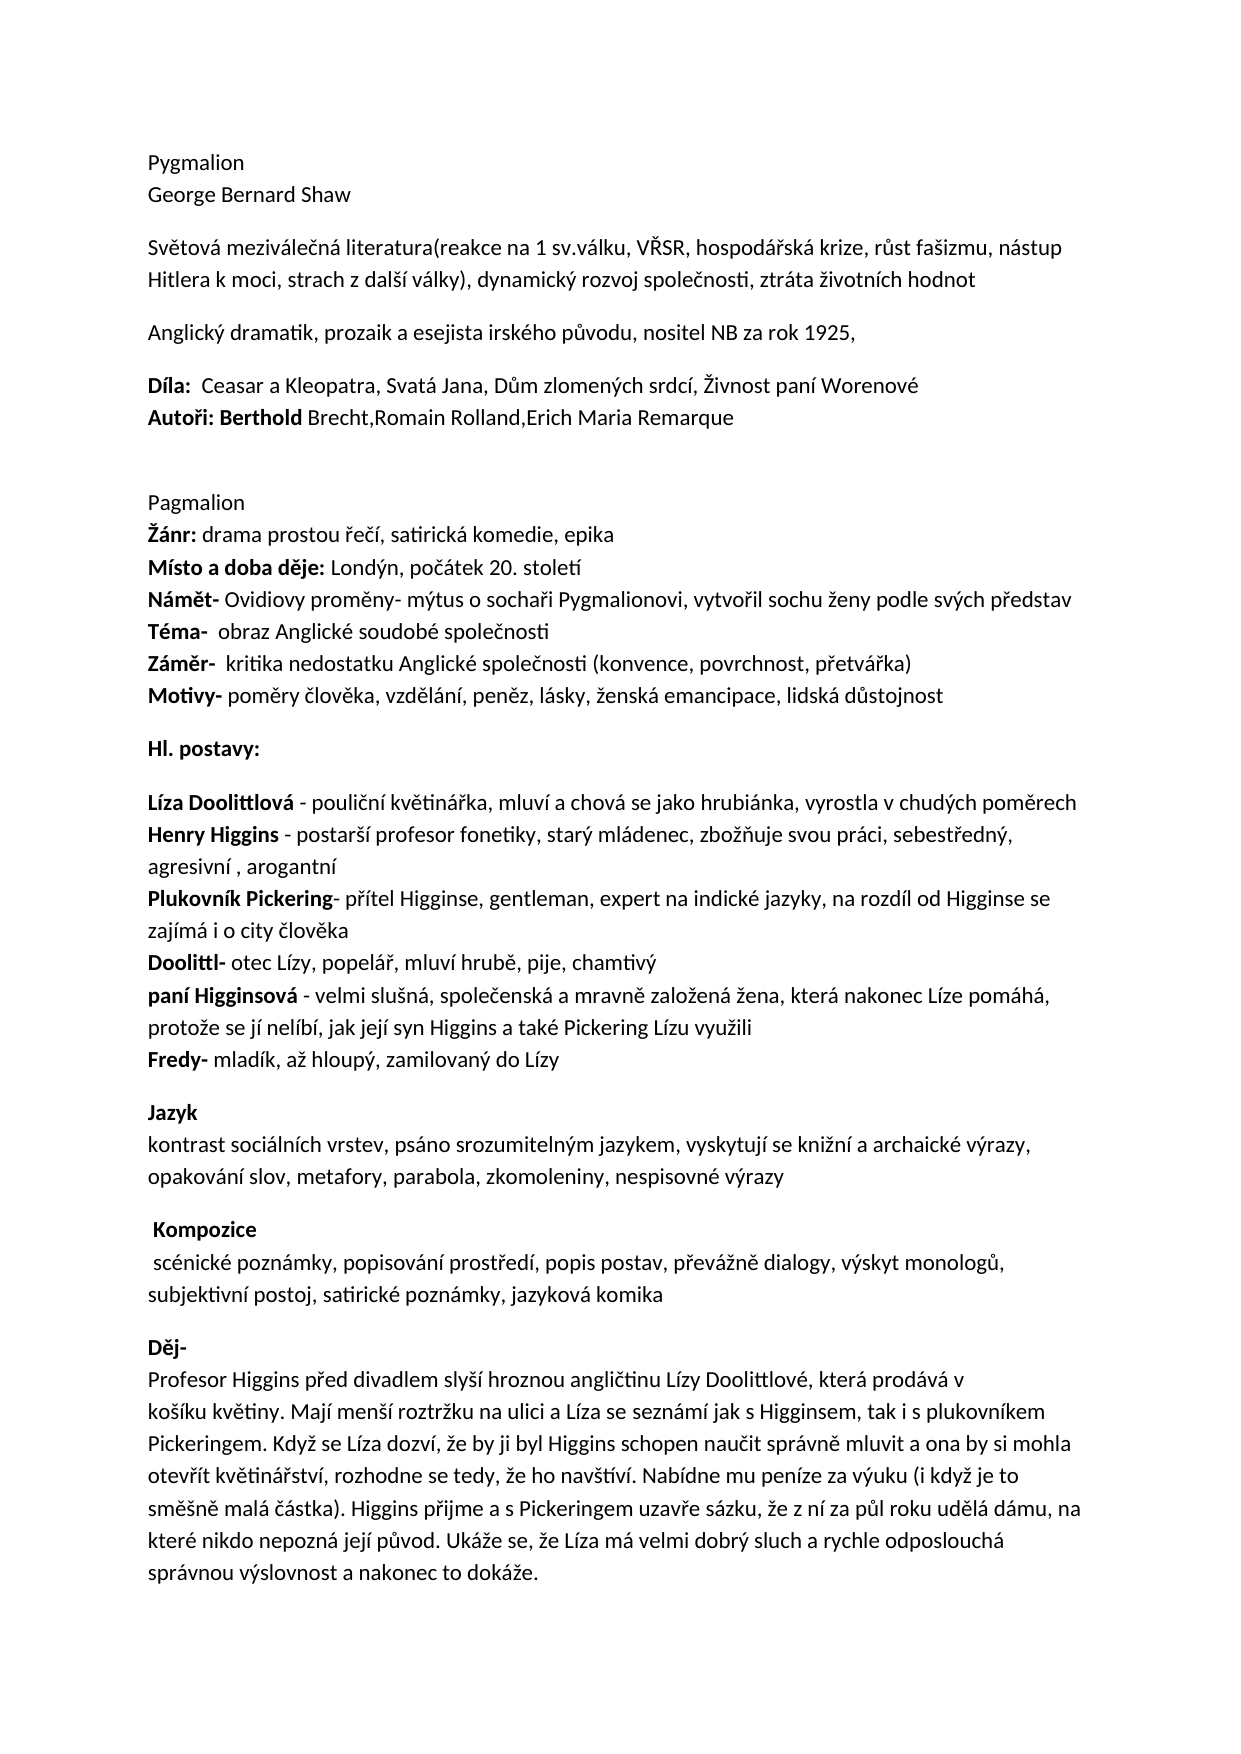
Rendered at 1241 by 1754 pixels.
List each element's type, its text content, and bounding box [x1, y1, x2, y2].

text Anglický dramatik, prozaik a esejista irského původu, nositel NB za rok 1925, [148, 318, 1093, 346]
text Pagmalion Žánr: drama prostou řečí, satirická komedie, epika Místo a doba děje: Londýn, počátek 20. století Námět- Ovidiovy proměny- mýtus o sochaři Pygmalionovi, vytvořil sochu ženy podle svých představ Téma- obraz Anglické soudobé společnosti Záměr- kritika nedostatku Anglické společnosti (konvence, povrchnost, přetvářka) Motivy- poměry člověka, vzdělání, peněz, lásky, ženská emancipace, lidská důstojnost [148, 488, 1093, 709]
text Jazyk kontrast sociálních vrstev, psáno srozumitelným jazykem, vyskytují se knižní a archaické výrazy, opakování slov, metafory, parabola, zkomoleniny, nespisovné výrazy [148, 1098, 1093, 1191]
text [148, 1333, 1093, 1586]
text Kompozice scénické poznámky, popisování prostředí, popis postav, převážně dialogy, výskyt monologů, subjektivní postoj, satirické poznámky, jazyková komika [148, 1216, 1093, 1308]
text Světová meziválečná literatura(reakce na 1 sv.válku, VŘSR, hospodářská krize, růst fašizmu, nástup Hitlera k moci, strach z další války), dynamický rozvoj společnosti, ztráta životních hodnot [148, 233, 1093, 293]
text Líza Doolittlová - pouliční květinářka, mluví a chová se jako hrubiánka, vyrostla v chudých poměrech Henry Higgins - postarší profesor fonetiky, starý mládenec, zbožňuje svou práci, sebestředný, agresivní , arogantní Plukovník Pickering- přítel Higginse, gentleman, expert na indické jazyky, na rozdíl od Higginse se zajímá i o city člověka Doolittl- otec Lízy, popelář, mluví hrubě, pije, chamtivý paní Higginsová - velmi slušná, společenská a mravně založená žena, která nakonec Líze pomáhá, protože se jí nelíbí, jak její syn Higgins a také Pickering Lízu využili Fredy- mladík, až hloupý, zamilovaný do Lízy [148, 788, 1093, 1073]
text Díla: Ceasar a Kleopatra, Svatá Jana, Dům zlomených srdcí, Živnost paní Worenové Autoři: Berthold Brecht,Romain Rolland,Erich Maria Remarque [148, 371, 1093, 463]
text Hl. postavy: [148, 734, 1093, 763]
text Pygmalion George Bernard Shaw [148, 148, 1093, 208]
